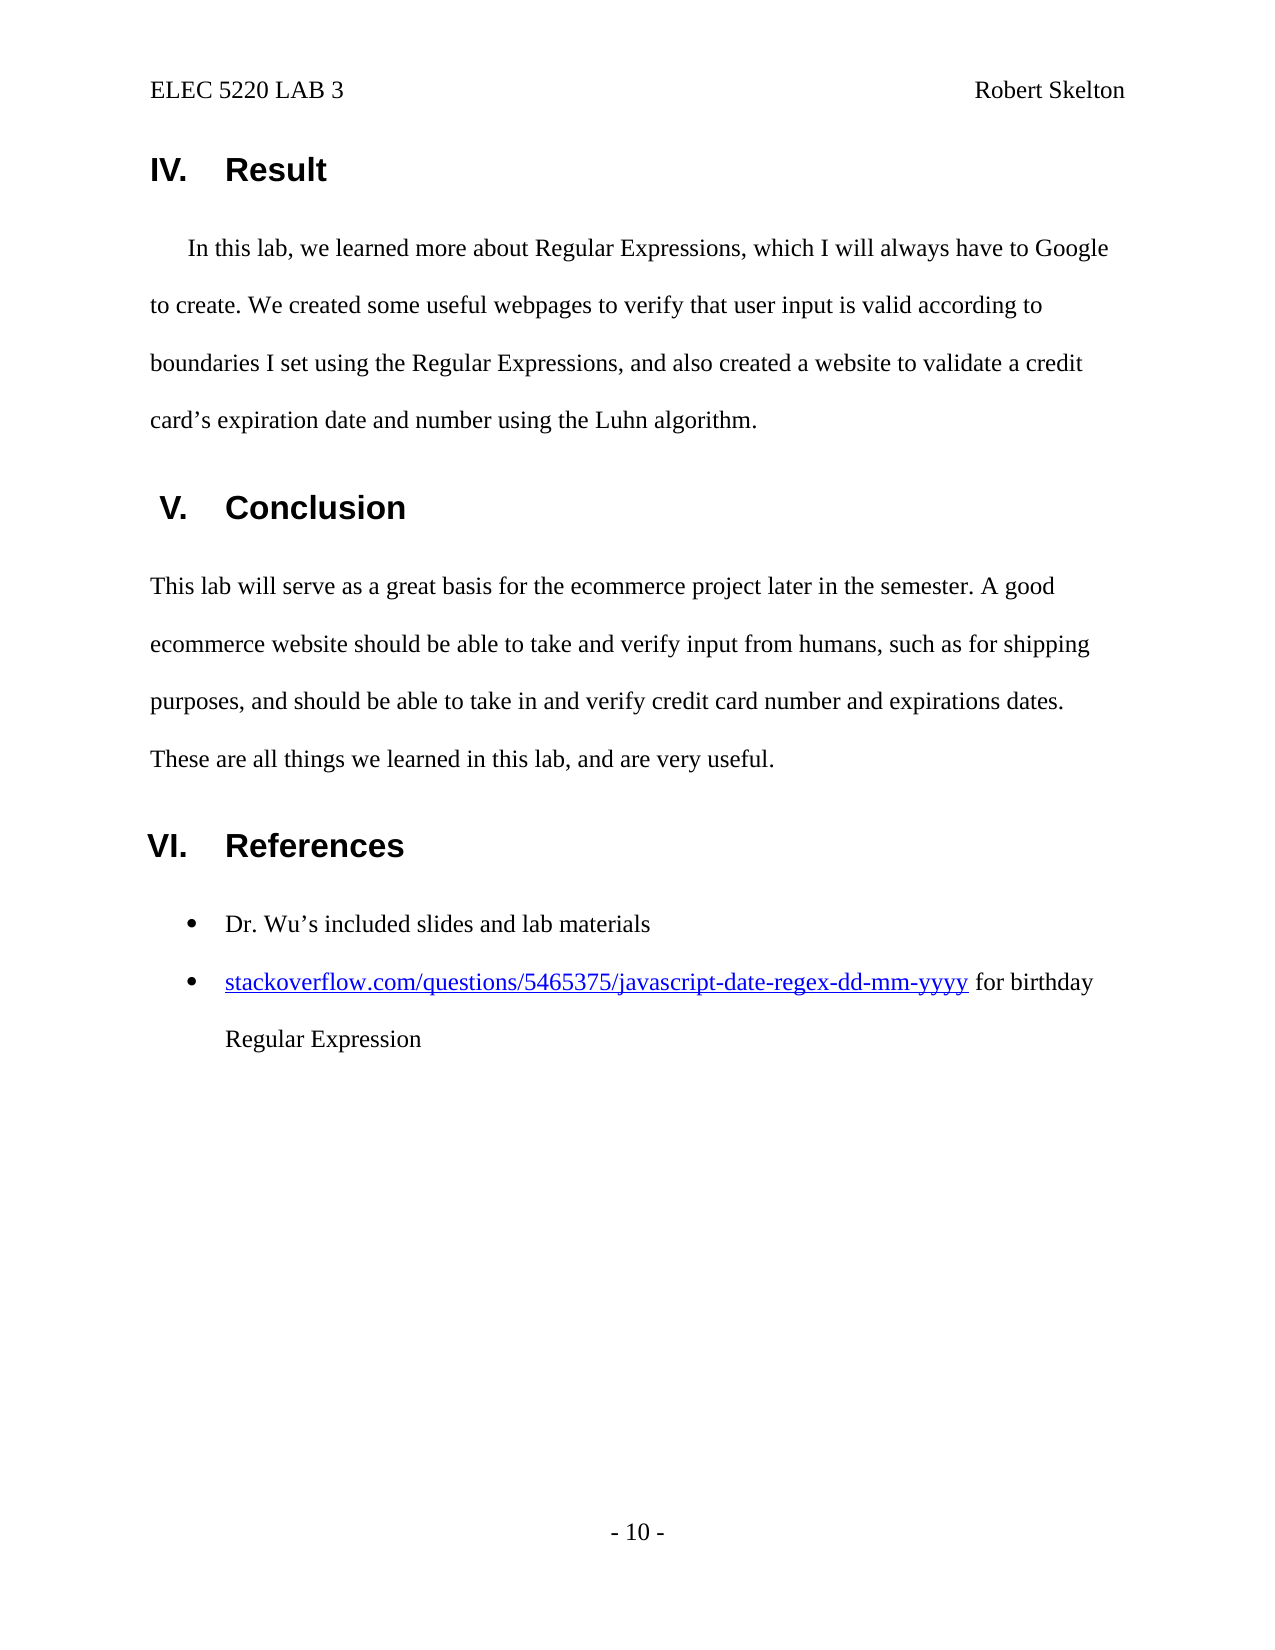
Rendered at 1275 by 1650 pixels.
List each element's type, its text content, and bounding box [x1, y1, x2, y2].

subtitle References [187, 826, 1125, 865]
subtitle Result [187, 150, 1125, 188]
text In this lab, we learned more about Regular Expressions, which I will always have to Google to create. We created some useful webpages to verify that user input is valid according to boundaries I set using the Regular Expressions, and also created a website to validate a credit card’s expiration date and number using the Luhn algorithm. [150, 233, 1125, 434]
list Dr. Wu’s included slides and lab materials [187, 909, 1125, 938]
list stackoverflow.com/questions/5465375/javascript-date-regex-dd-mm-yyyy for birthday Regular Expression [187, 967, 1125, 1053]
subtitle Conclusion [187, 488, 1125, 527]
text This lab will serve as a great basis for the ecommerce project later in the semester. A good ecommerce website should be able to take and verify input from humans, such as for shipping purposes, and should be able to take in and verify credit card number and expirations dates. These are all things we learned in this lab, and are very useful. [150, 571, 1125, 772]
